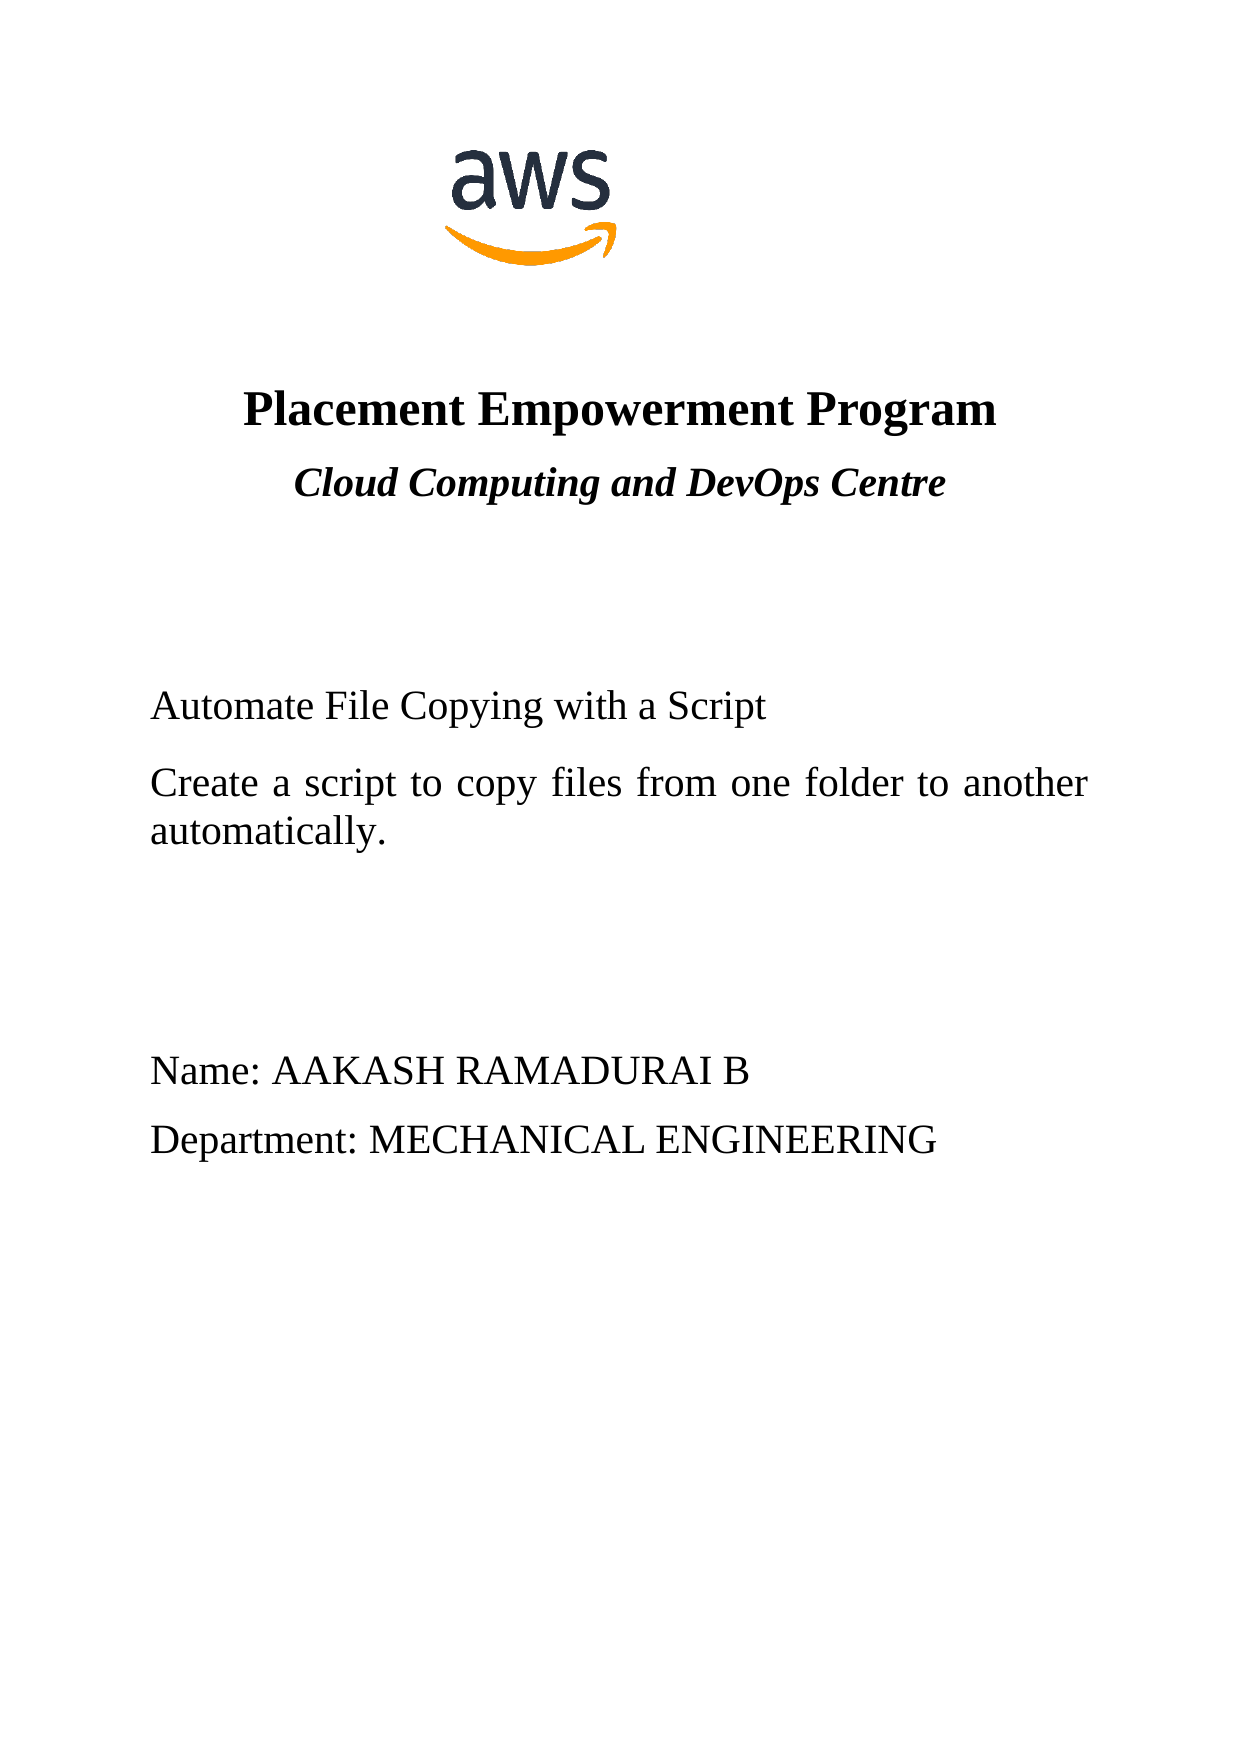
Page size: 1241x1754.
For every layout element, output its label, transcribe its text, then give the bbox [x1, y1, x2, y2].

text Automate File Copying with a Script [150, 680, 1090, 728]
picture [444, 150, 617, 266]
text Name: AAKASH RAMADURAI B [150, 1046, 1090, 1094]
text Placement Empowerment Program [150, 378, 1090, 436]
text Create a script to copy files from one folder to another automatically. [150, 757, 1090, 853]
text Cloud Computing and DevOps Centre [150, 457, 1090, 505]
text Department: MECHANICAL ENGINEERING [150, 1114, 1090, 1162]
